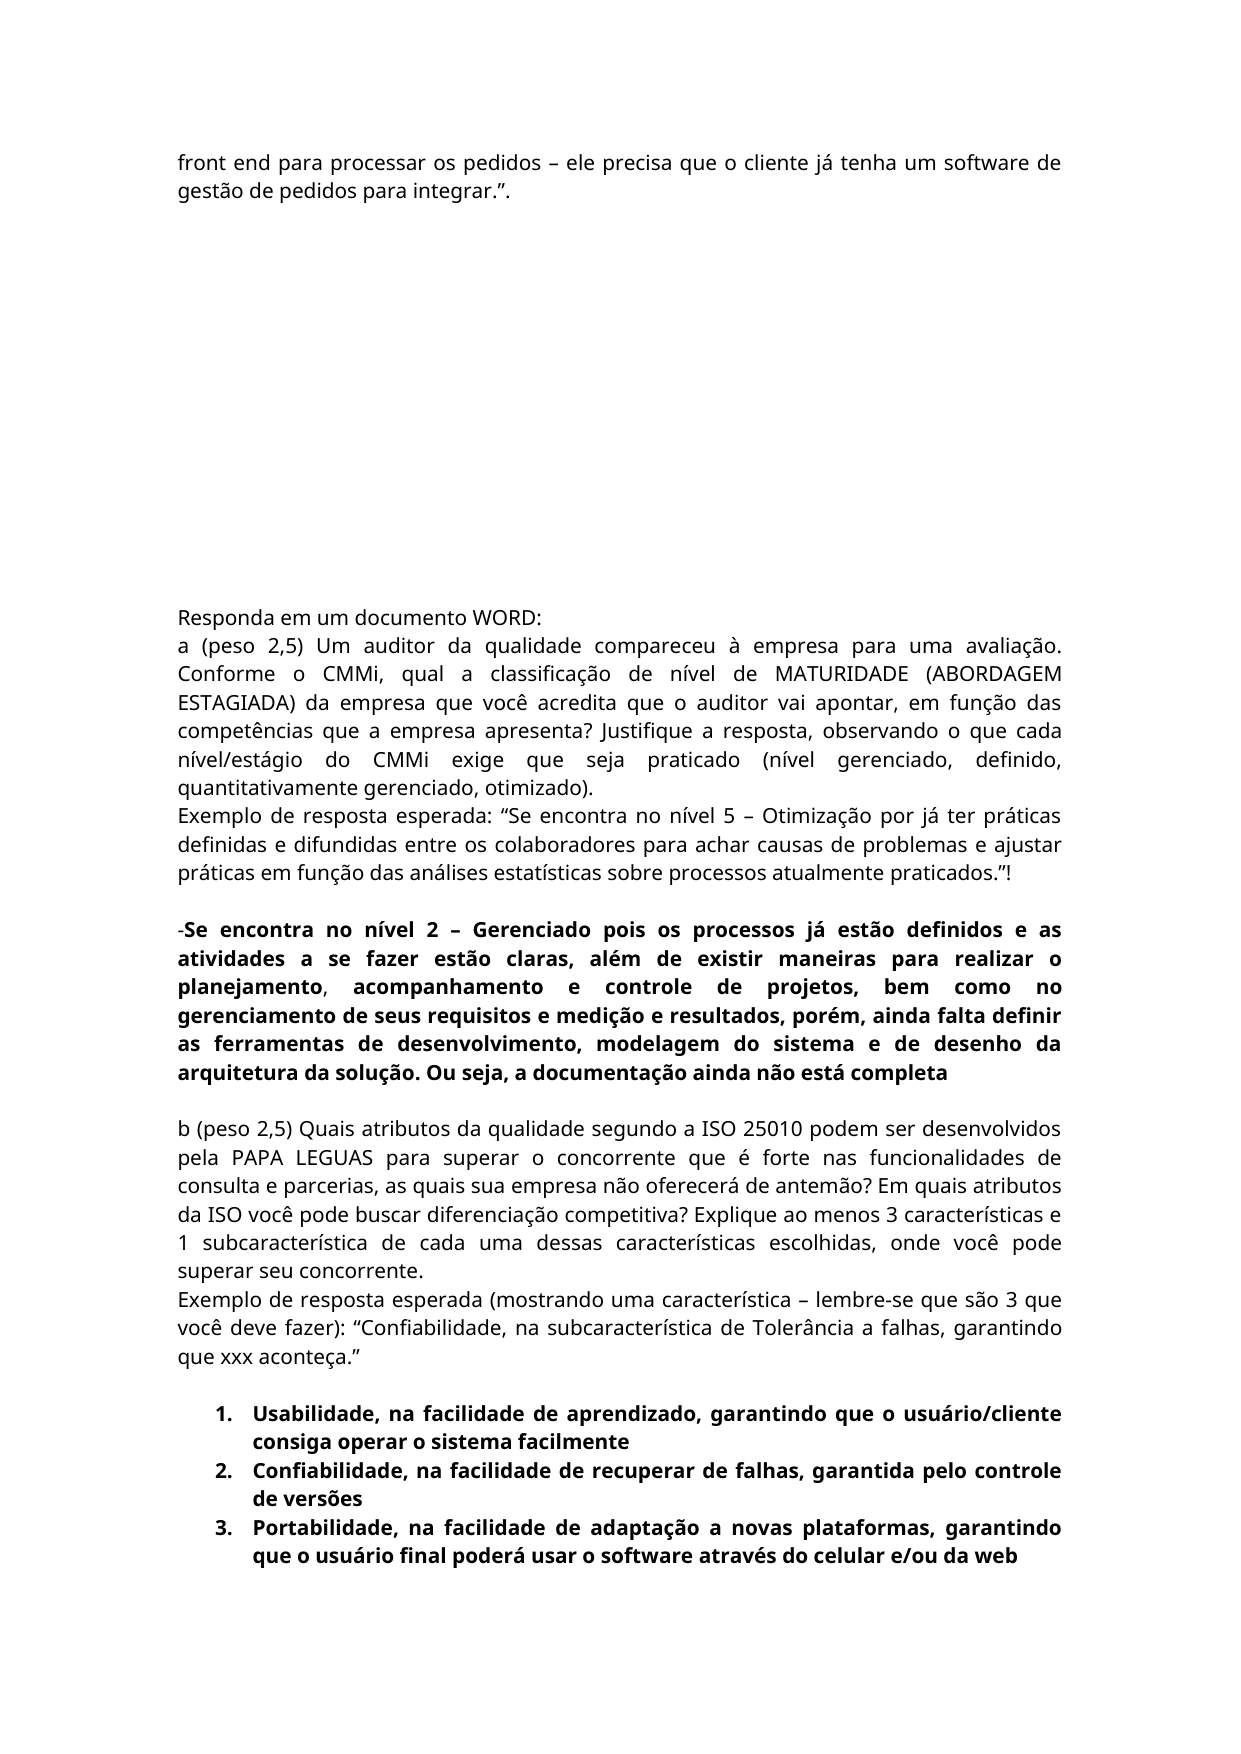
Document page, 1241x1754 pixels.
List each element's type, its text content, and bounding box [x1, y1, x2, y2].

text b (peso 2,5) Quais atributos da qualidade segundo a ISO 25010 podem ser desenvolvidos pela PAPA LEGUAS para superar o concorrente que é forte nas funcionalidades de consulta e parcerias, as quais sua empresa não oferecerá de antemão? Em quais atributos da ISO você pode buscar diferenciação competitiva? Explique ao menos 3 características e 1 subcaracterística de cada uma dessas características escolhidas, onde você pode superar seu concorrente. [177, 1114, 1063, 1285]
list Confiabilidade, na facilidade de recuperar de falhas, garantida pelo controle de versões [215, 1456, 1063, 1513]
text Exemplo de resposta esperada (mostrando uma característica – lembre-se que são 3 que você deve fazer): “Confiabilidade, na subcaracterística de Tolerância a falhas, garantindo que xxx aconteça.” [177, 1285, 1063, 1370]
list Usabilidade, na facilidade de aprendizado, garantindo que o usuário/cliente consiga operar o sistema facilmente [215, 1399, 1063, 1456]
text -Se encontra no nível 2 – Gerenciado pois os processos já estão definidos e as atividades a se fazer estão claras, além de existir maneiras para realizar o planejamento, acompanhamento e controle de projetos, bem como no gerenciamento de seus requisitos e medição e resultados, porém, ainda falta definir as ferramentas de desenvolvimento, modelagem do sistema e de desenho da arquitetura da solução. Ou seja, a documentação ainda não está completa [177, 915, 1063, 1086]
text Responda em um documento WORD: [177, 603, 1063, 631]
list Portabilidade, na facilidade de adaptação a novas plataformas, garantindo que o usuário final poderá usar o software através do celular e/ou da web [215, 1513, 1063, 1569]
text a (peso 2,5) Um auditor da qualidade compareceu à empresa para uma avaliação. Conforme o CMMi, qual a classificação de nível de MATURIDADE (ABORDAGEM ESTAGIADA) da empresa que você acredita que o auditor vai apontar, em função das competências que a empresa apresenta? Justifique a resposta, observando o que cada nível/estágio do CMMi exige que seja praticado (nível gerenciado, definido, quantitativamente gerenciado, otimizado). [177, 631, 1063, 802]
text Exemplo de resposta esperada: “Se encontra no nível 5 – Otimização por já ter práticas definidas e difundidas entre os colaboradores para achar causas de problemas e ajustar práticas em função das análises estatísticas sobre processos atualmente praticados.”! [177, 802, 1063, 887]
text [177, 148, 1063, 204]
